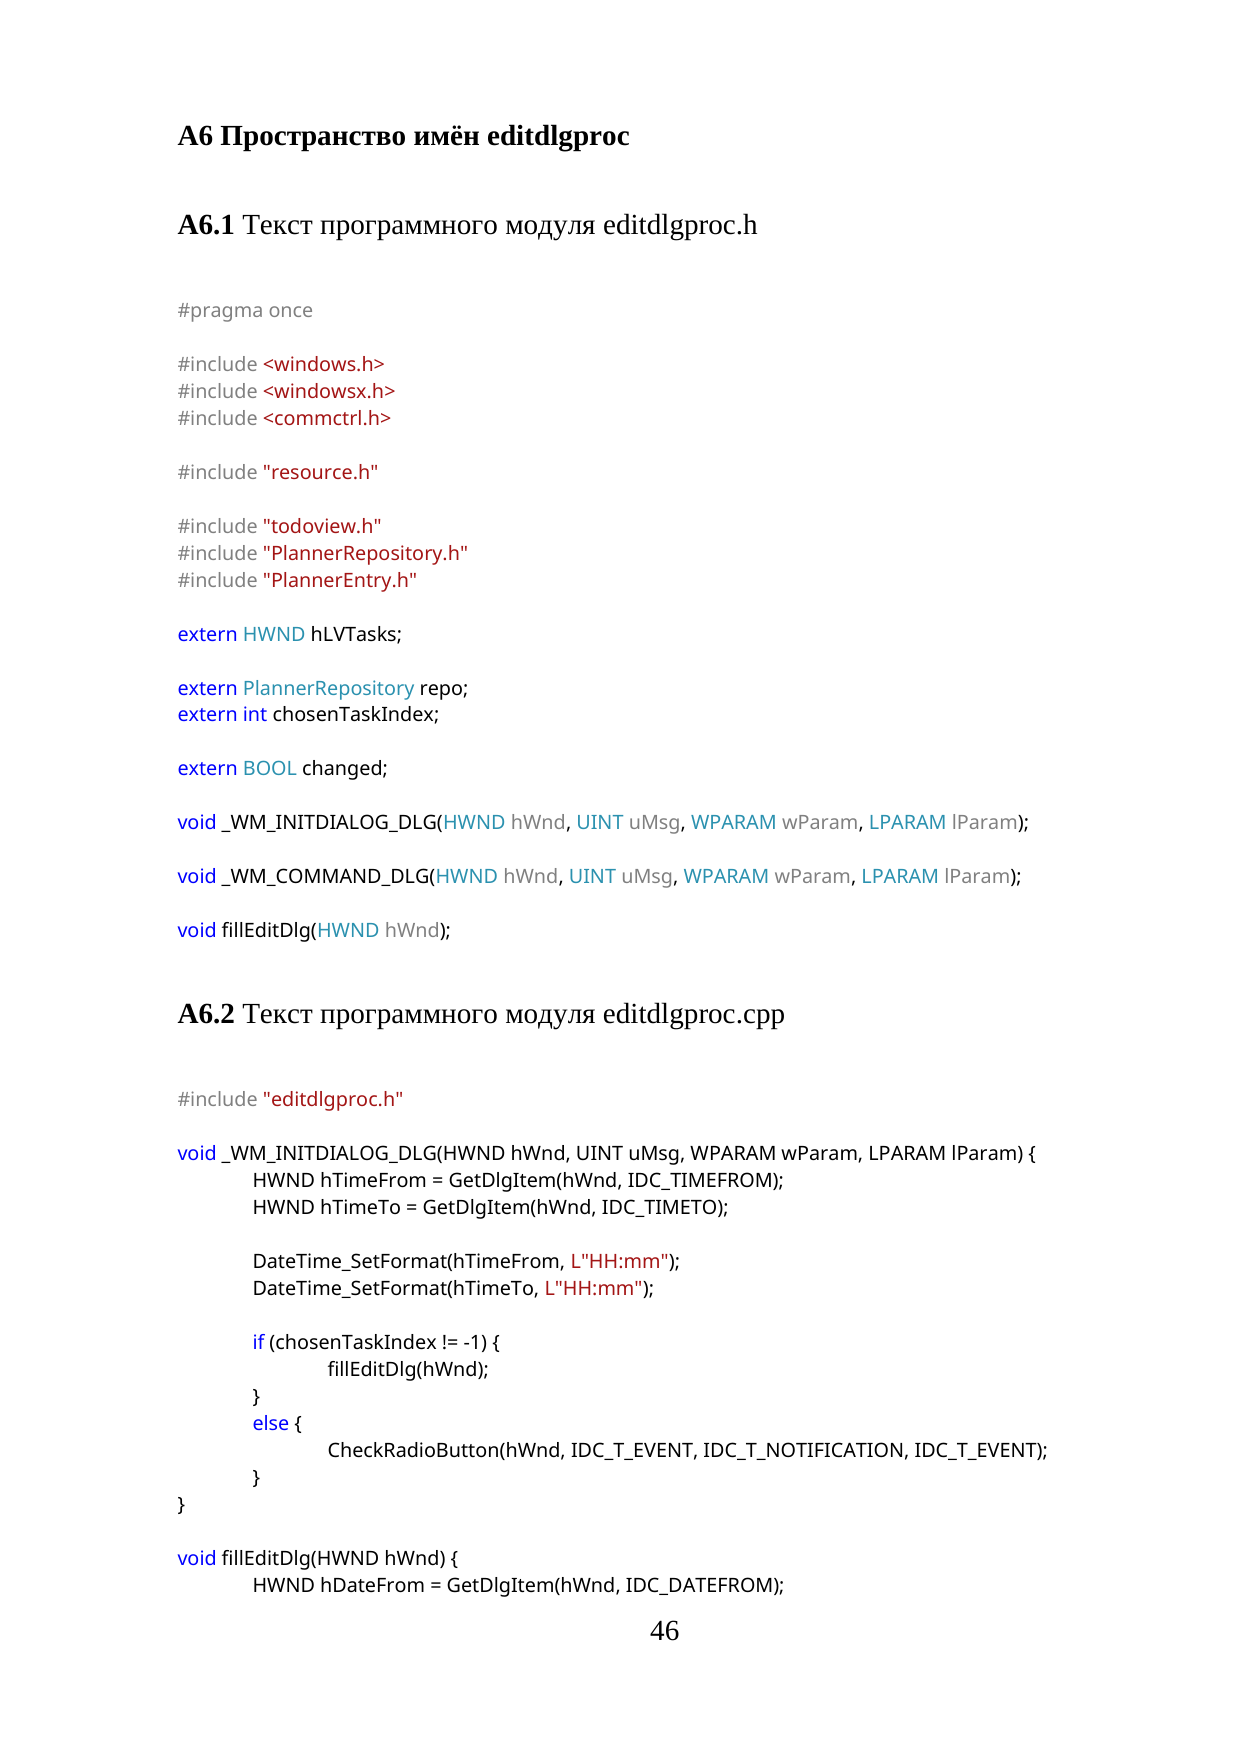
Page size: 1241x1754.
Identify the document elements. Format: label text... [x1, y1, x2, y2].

text CheckRadioButton(hWnd, IDC_T_EVENT, IDC_T_NOTIFICATION, IDC_T_EVENT); [177, 1436, 1152, 1463]
text HWND hTimeFrom = GetDlgItem(hWnd, IDC_TIMEFROM); [177, 1166, 1152, 1193]
text HWND hDateFrom = GetDlgItem(hWnd, IDC_DATEFROM); [177, 1571, 1152, 1598]
text #include "todoview.h" [177, 512, 1152, 539]
text extern BOOL changed; [177, 755, 1152, 782]
text void _WM_INITDIALOG_DLG(HWND hWnd, UINT uMsg, WPARAM wParam, LPARAM lParam) { [177, 1139, 1152, 1166]
text HWND hTimeTo = GetDlgItem(hWnd, IDC_TIMETO); [177, 1193, 1152, 1220]
text else { [177, 1409, 1152, 1436]
subtitle А6 Пространство имён editdlgproc [177, 118, 1152, 152]
text } [177, 1463, 1152, 1490]
text extern HWND hLVTasks; [177, 620, 1152, 647]
text #include "editdlgproc.h" [177, 1085, 1152, 1112]
text extern int chosenTaskIndex; [177, 701, 1152, 728]
text #include <windowsx.h> [177, 377, 1152, 404]
subtitle А6.1 Текст программного модуля editdlgproc.h [177, 207, 1152, 241]
text } [177, 1490, 1152, 1517]
text #include "PlannerEntry.h" [177, 566, 1152, 593]
text DateTime_SetFormat(hTimeFrom, L"HH:mm"); [177, 1247, 1152, 1274]
text void fillEditDlg(HWND hWnd) { [177, 1544, 1152, 1571]
text void _WM_COMMAND_DLG(HWND hWnd, UINT uMsg, WPARAM wParam, LPARAM lParam); [177, 863, 1152, 889]
text fillEditDlg(hWnd); [177, 1355, 1152, 1382]
text DateTime_SetFormat(hTimeTo, L"HH:mm"); [177, 1274, 1152, 1301]
text } [177, 1382, 1152, 1409]
text void fillEditDlg(HWND hWnd); [177, 917, 1152, 943]
text #include "PlannerRepository.h" [177, 539, 1152, 566]
text extern PlannerRepository repo; [177, 674, 1152, 701]
text #pragma once [177, 296, 1152, 323]
text #include <commctrl.h> [177, 404, 1152, 431]
text #include <windows.h> [177, 350, 1152, 377]
text void _WM_INITDIALOG_DLG(HWND hWnd, UINT uMsg, WPARAM wParam, LPARAM lParam); [177, 809, 1152, 836]
text if (chosenTaskIndex != -1) { [177, 1328, 1152, 1355]
subtitle А6.2 Текст программного модуля editdlgproc.cpp [177, 996, 1152, 1030]
text #include "resource.h" [177, 458, 1152, 485]
